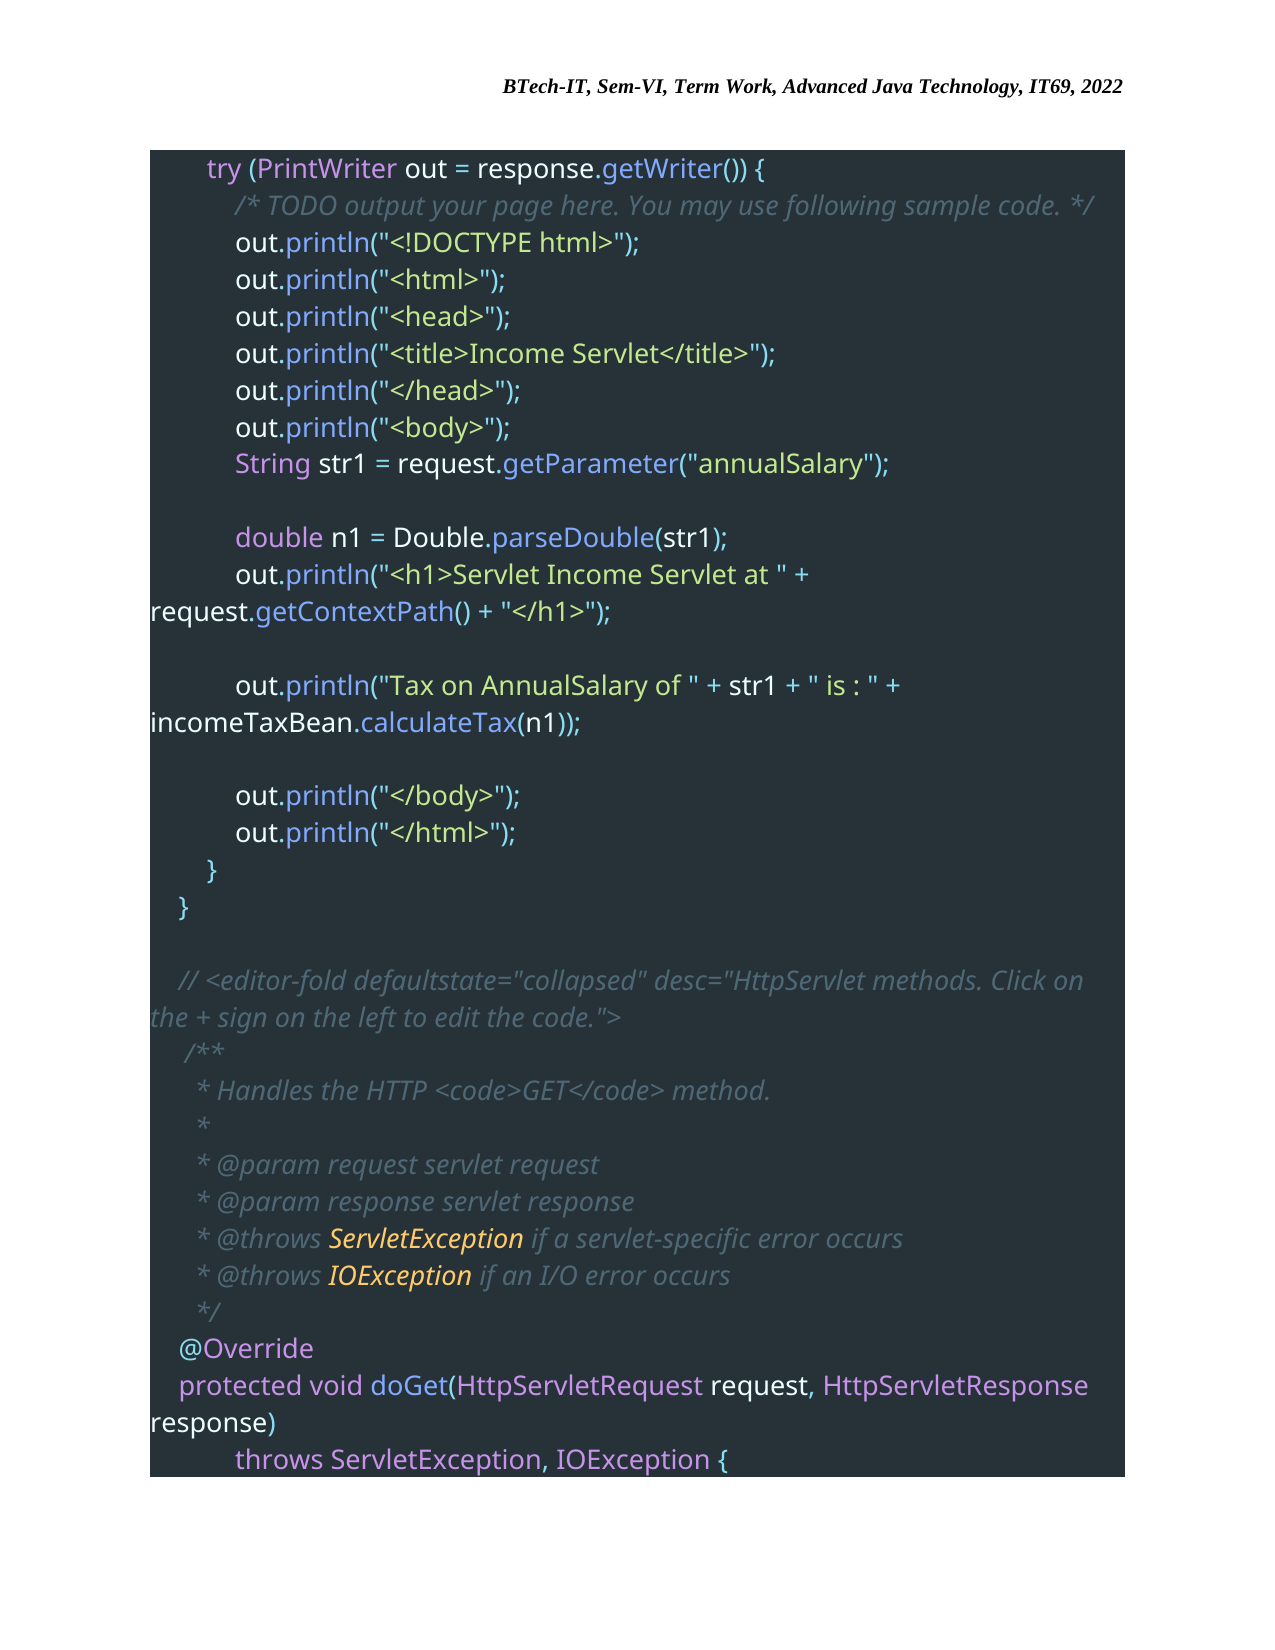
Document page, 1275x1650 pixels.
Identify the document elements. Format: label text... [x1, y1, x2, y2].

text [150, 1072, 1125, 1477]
text /** [150, 1035, 1125, 1072]
text String str1 = request.getParameter("annualSalary"); [150, 445, 1125, 482]
text /* TODO output your page here. You may use following sample code. */ [150, 187, 1125, 224]
text double n1 = Double.parseDouble(str1); [150, 519, 1125, 556]
text out.println("<head>"); [150, 297, 1125, 334]
text out.println("</html>"); [150, 814, 1125, 851]
text // <editor-fold defaultstate="collapsed" desc="HttpServlet methods. Click on the + sign on the left to edit the code."> [150, 961, 1125, 1035]
text } [150, 887, 1125, 924]
text out.println("Tax on AnnualSalary of " + str1 + " is : " + incomeTaxBean.calculateTax(n1)); [150, 666, 1125, 740]
text out.println("</head>"); [150, 371, 1125, 408]
text out.println("<!DOCTYPE html>"); [150, 224, 1125, 261]
text out.println("<h1>Servlet Income Servlet at " + request.getContextPath() + "</h1>"); [150, 556, 1125, 629]
text out.println("</body>"); [150, 777, 1125, 814]
text out.println("<html>"); [150, 261, 1125, 297]
text out.println("<body>"); [150, 408, 1125, 445]
text out.println("<title>Income Servlet</title>"); [150, 334, 1125, 371]
text try (PrintWriter out = response.getWriter()) { [150, 150, 1125, 187]
text } [150, 851, 1125, 887]
